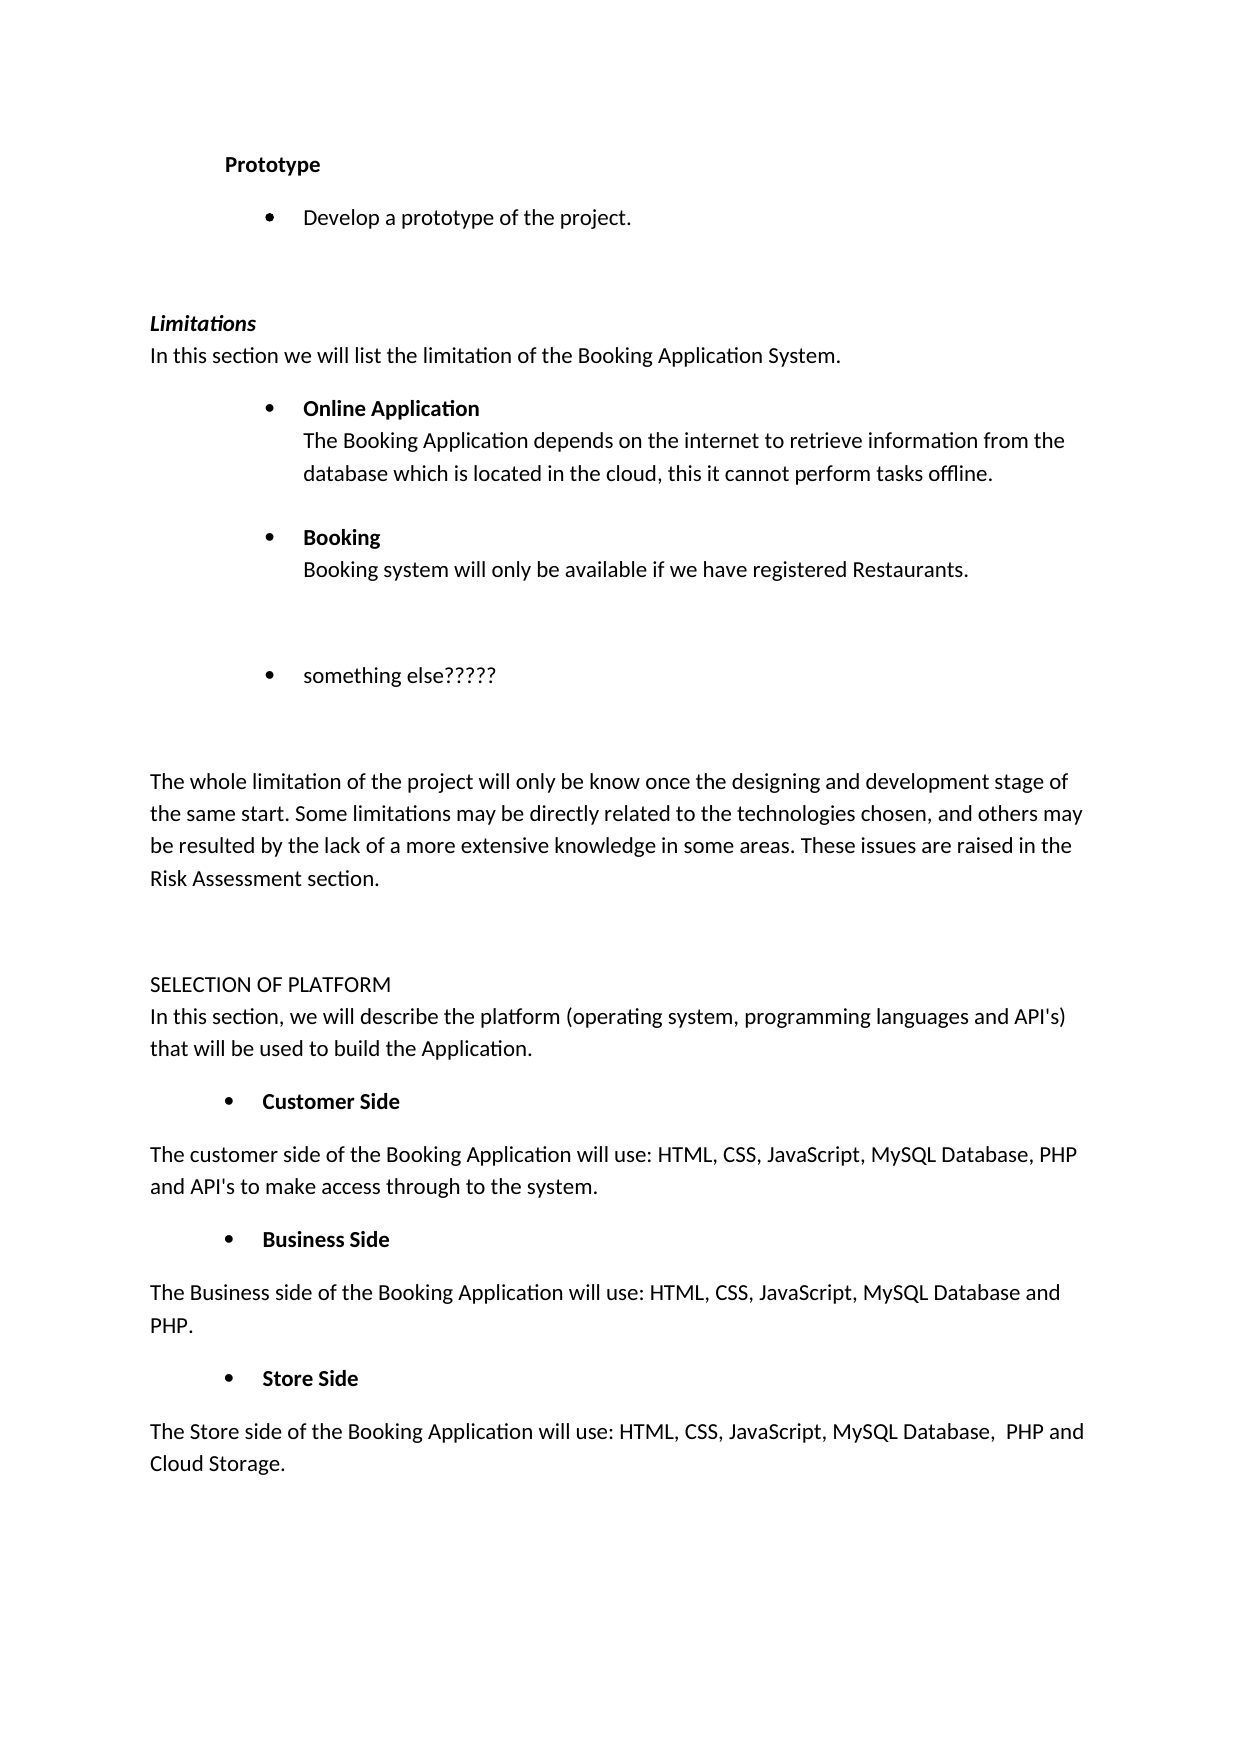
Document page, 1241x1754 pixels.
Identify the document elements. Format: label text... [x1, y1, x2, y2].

list Booking Booking system will only be available if we have registered Restaurants. [266, 523, 1090, 583]
list something else????? [266, 661, 1090, 689]
text Limitations In this section we will list the limitation of the Booking Application System. [150, 309, 1090, 369]
text The whole limitation of the project will only be know once the designing and development stage of the same start. Some limitations may be directly related to the technologies chosen, and others may be resulted by the lack of a more extensive knowledge in some areas. These issues are raised in the Risk Assessment section. [150, 767, 1090, 892]
list Store Side [225, 1364, 1090, 1392]
text Prototype [150, 150, 1090, 178]
list The Booking Application depends on the internet to retrieve information from the database which is located in the cloud, this it cannot perform tasks offline. [303, 426, 1090, 487]
list Online Application [266, 394, 1090, 422]
list Customer Side [225, 1087, 1090, 1115]
list Business Side [225, 1226, 1090, 1253]
text The Store side of the Booking Application will use: HTML, CSS, JavaScript, MySQL Database, PHP and Cloud Storage. [150, 1417, 1090, 1477]
text The customer side of the Booking Application will use: HTML, CSS, JavaScript, MySQL Database, PHP and API's to make access through to the system. [150, 1140, 1090, 1201]
text SELECTION OF PLATFORM In this section, we will describe the platform (operating system, programming languages and API's) that will be used to build the Application. [150, 970, 1090, 1062]
list Develop a prototype of the project. [266, 203, 1090, 231]
text The Business side of the Booking Application will use: HTML, CSS, JavaScript, MySQL Database and PHP. [150, 1278, 1090, 1339]
